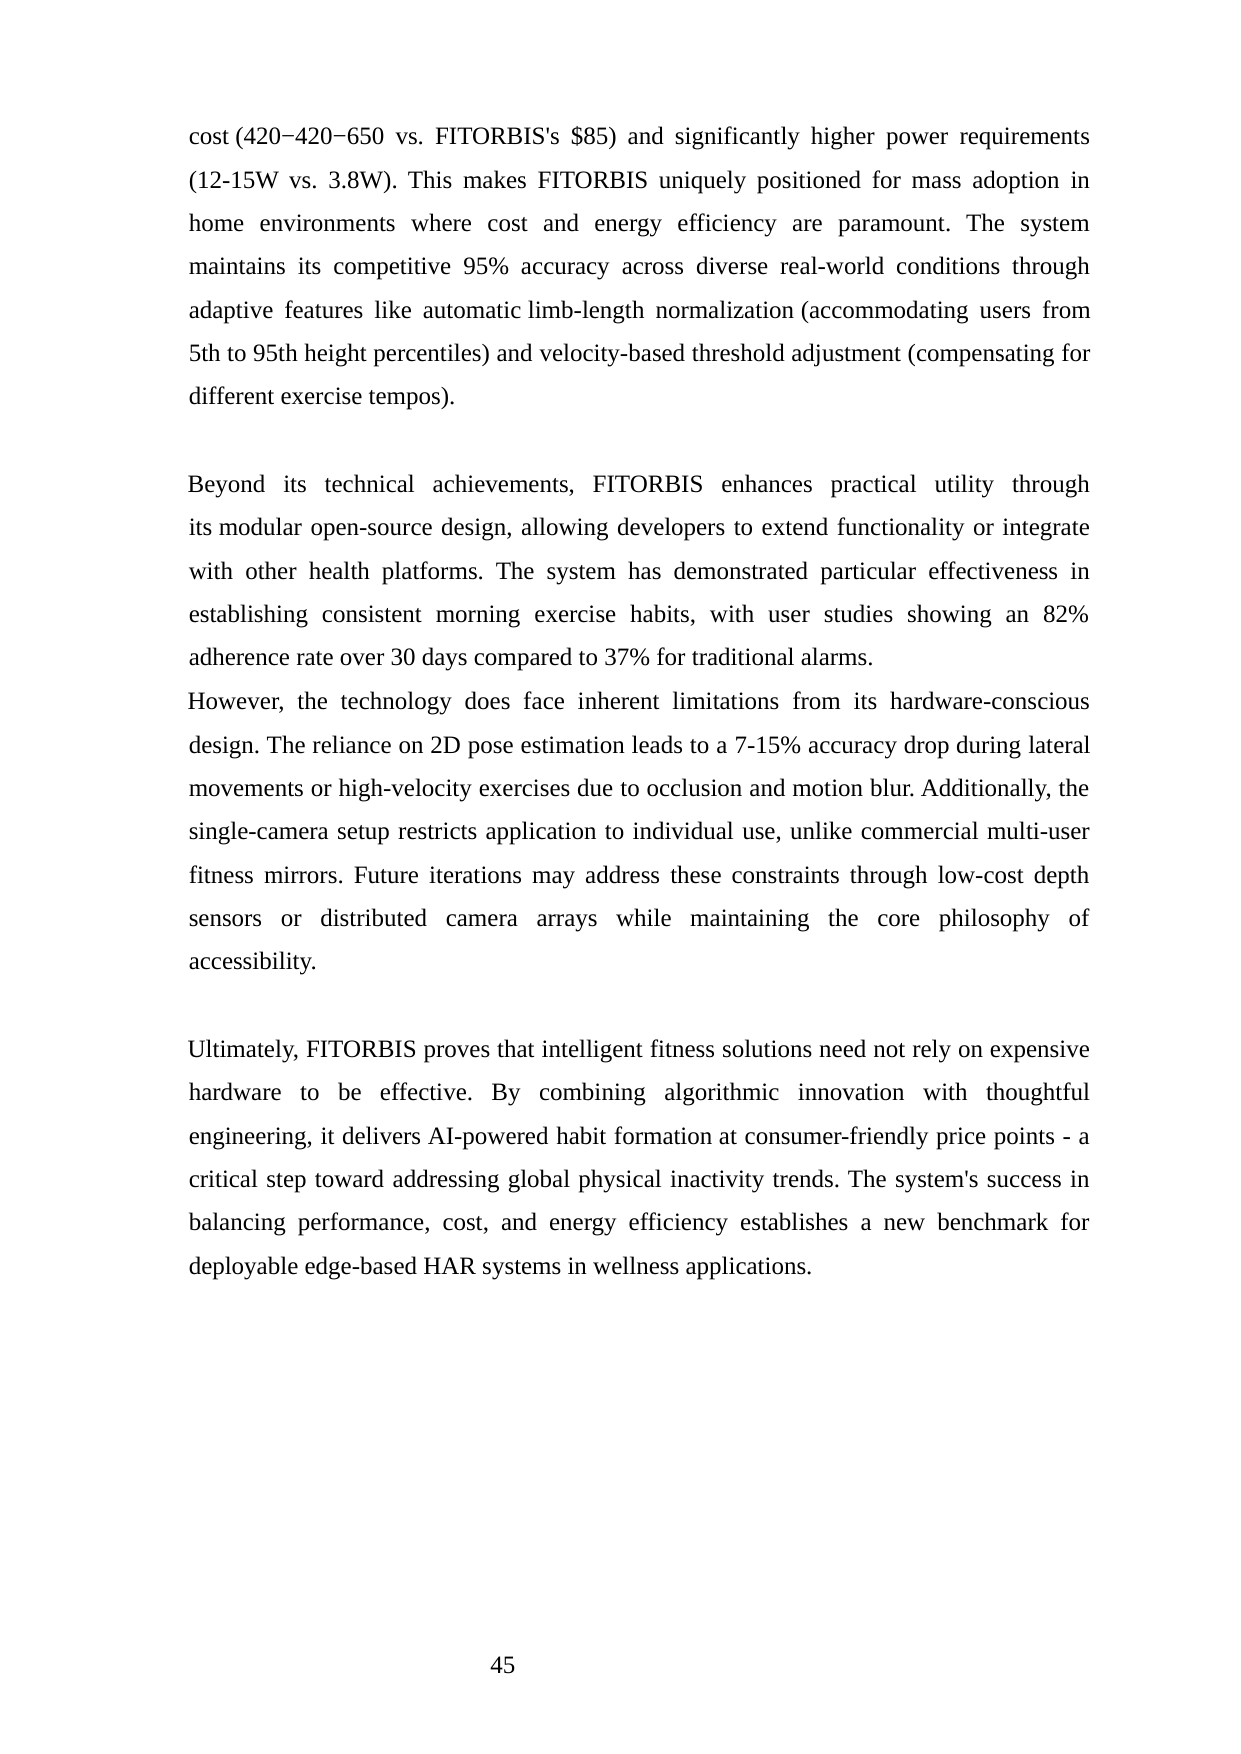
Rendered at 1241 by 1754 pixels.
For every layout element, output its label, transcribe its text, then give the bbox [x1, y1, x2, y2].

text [187, 121, 1091, 410]
text However, the technology does face inherent limitations from its hardware-conscious design. The reliance on 2D pose estimation leads to a 7-15% accuracy drop during lateral movements or high-velocity exercises due to occlusion and motion blur. Additionally, the single-camera setup restricts application to individual use, unlike commercial multi-user fitness mirrors. Future iterations may address these constraints through low-cost depth sensors or distributed camera arrays while maintaining the core philosophy of accessibility. [187, 686, 1091, 975]
text Ultimately, FITORBIS proves that intelligent fitness solutions need not rely on expensive hardware to be effective. By combining algorithmic innovation with thoughtful engineering, it delivers AI-powered habit formation at consumer-friendly price points - a critical step toward addressing global physical inactivity trends. The system's success in balancing performance, cost, and energy efficiency establishes a new benchmark for deployable edge-based HAR systems in wellness applications. [187, 1034, 1091, 1279]
text Beyond its technical achievements, FITORBIS enhances practical utility through its modular open-source design, allowing developers to extend functionality or integrate with other health platforms. The system has demonstrated particular effectiveness in establishing consistent morning exercise habits, with user studies showing an 82% adherence rate over 30 days compared to 37% for traditional alarms. [187, 469, 1091, 671]
